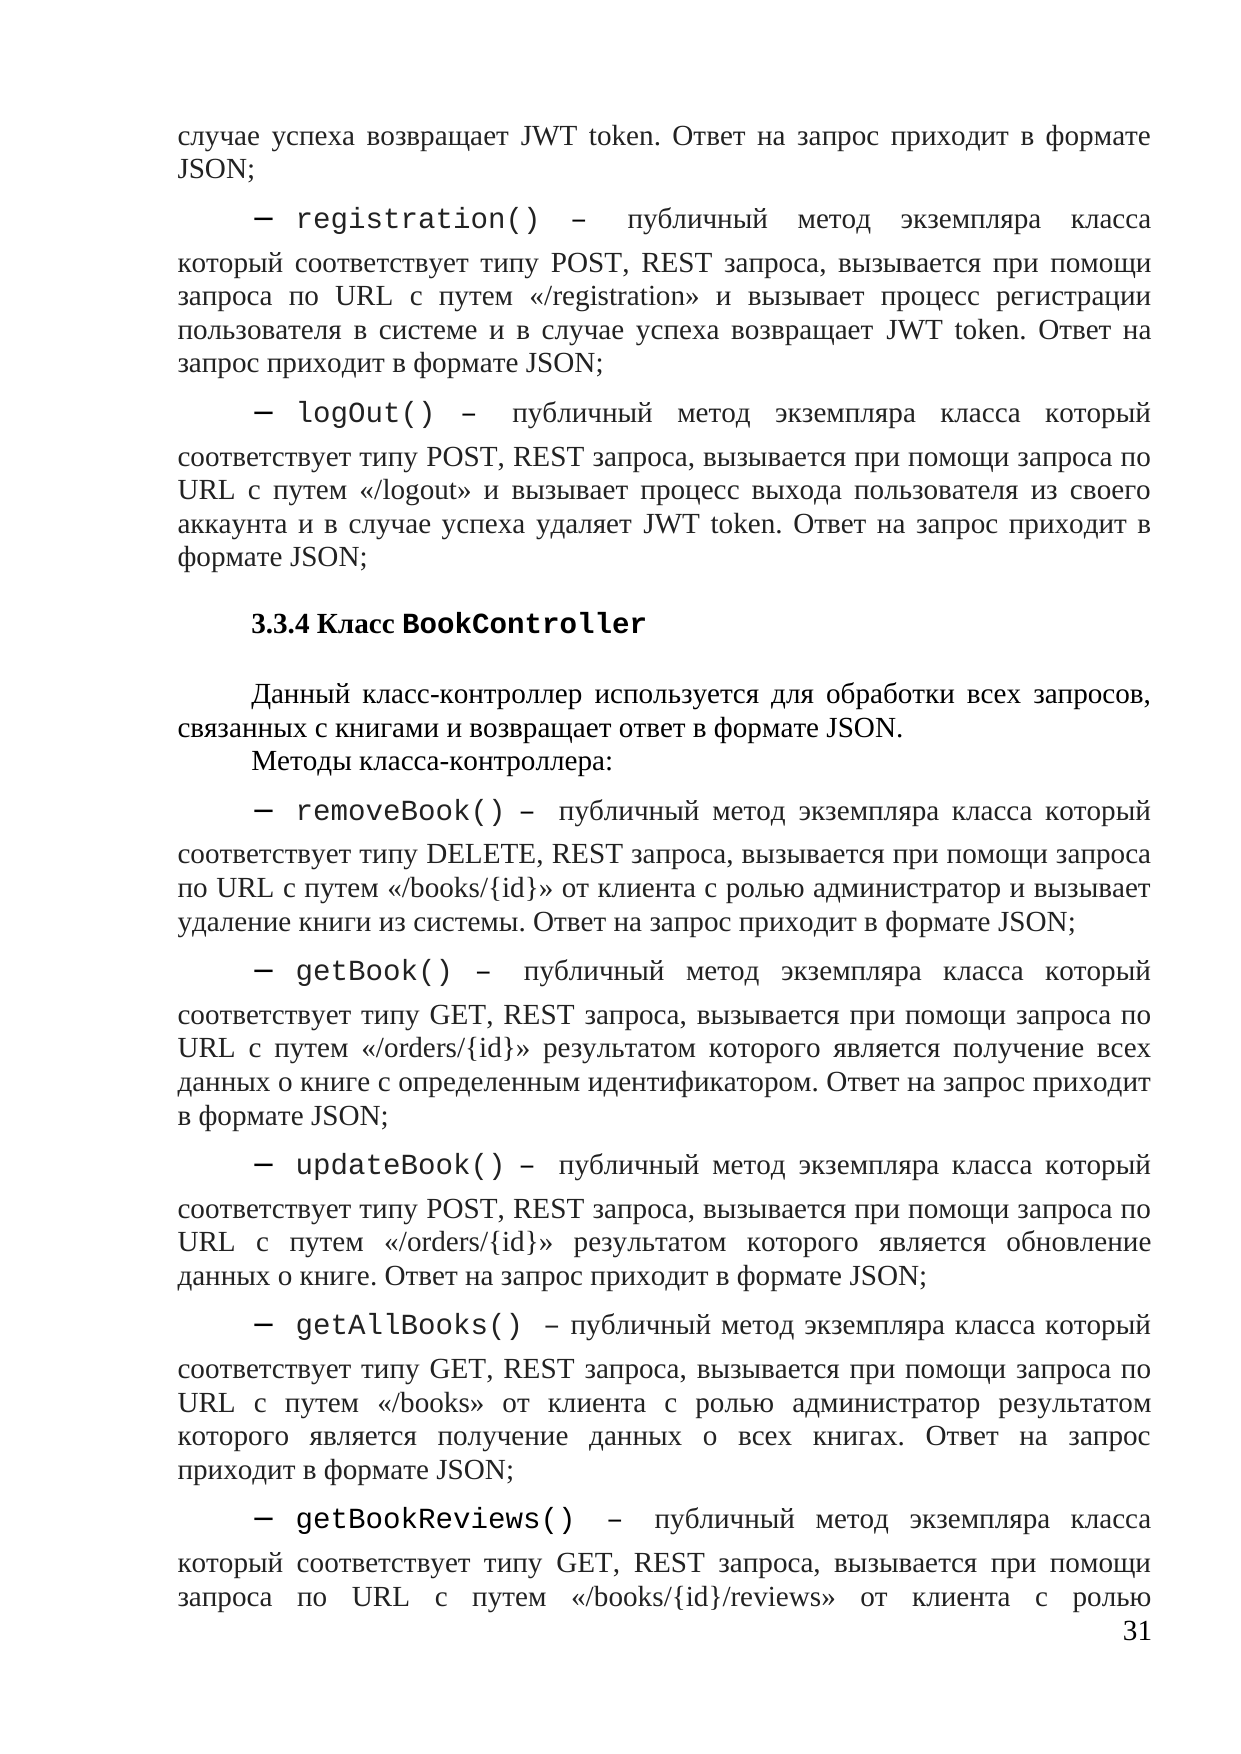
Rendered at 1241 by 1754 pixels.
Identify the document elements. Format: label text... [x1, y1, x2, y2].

list logOut() – публичный метод экземпляра класса который соответствует типу POST, REST запроса, вызывается при помощи запроса по URL с путем «/logout» и вызывает процесс выхода пользователя из своего аккаунта и в случае успеха удаляет JWT token. Ответ на запрос приходит в формате JSON; [177, 379, 1152, 573]
subtitle 3.3.4 Класс BookController [133, 607, 1152, 643]
text Методы класса-контроллера: [177, 743, 1152, 777]
list removeBook() – публичный метод экземпляра класса который соответствует типу DELETE, REST запроса, вызывается при помощи запроса по URL с путем «/books/{id}» от клиента с ролью администратор и вызывает удаление книги из системы. Ответ на запрос приходит в формате JSON; [177, 777, 1152, 937]
text Данный класс-контроллер используется для обработки всех запросов, связанных c книгами и возвращает ответ в формате JSON. [177, 676, 1152, 743]
list updateBook() – публичный метод экземпляра класса который соответствует типу POST, REST запроса, вызывается при помощи запроса по URL с путем «/orders/{id}» результатом которого является обновление данных о книге. Ответ на запрос приходит в формате JSON; [177, 1131, 1152, 1292]
list getBook() – публичный метод экземпляра класса который соответствует типу GET, REST запроса, вызывается при помощи запроса по URL с путем «/orders/{id}» результатом которого является получение всех данных о книге с определенным идентификатором. Ответ на запрос приходит в формате JSON; [177, 937, 1152, 1131]
list getAllBooks() – публичный метод экземпляра класса который соответствует типу GET, REST запроса, вызывается при помощи запроса по URL с путем «/books» от клиента с ролью администратор результатом которого является получение данных о всех книгах. Ответ на запрос приходит в формате JSON; [177, 1292, 1152, 1486]
list registration() – публичный метод экземпляра класса который соответствует типу POST, REST запроса, вызывается при помощи запроса по URL с путем «/registration» и вызывает процесс регистрации пользователя в системе и в случае успеха возвращает JWT token. Ответ на запрос приходит в формате JSON; [177, 185, 1152, 379]
